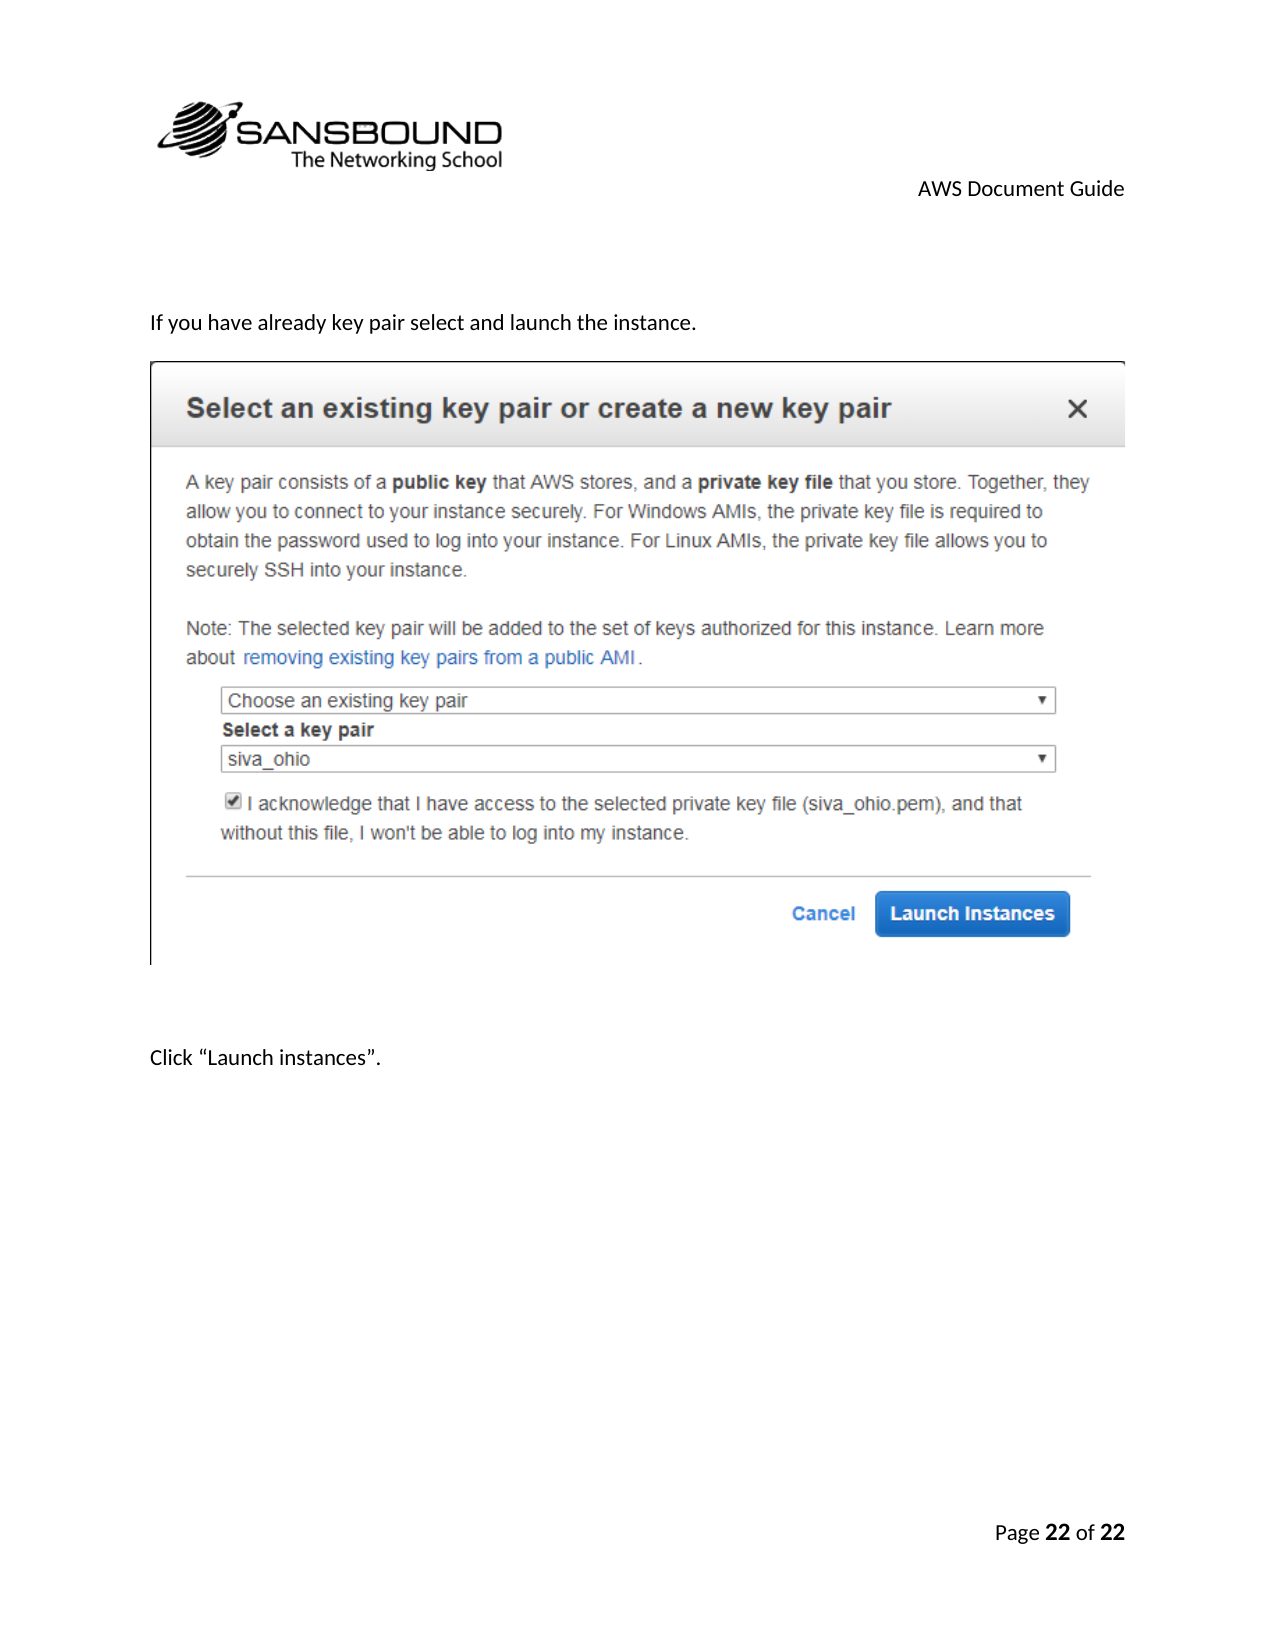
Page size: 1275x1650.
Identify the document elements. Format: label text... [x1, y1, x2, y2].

text If you have already key pair select and launch the instance. [150, 308, 1125, 336]
text Click “Launch instances”. [150, 1043, 1125, 1071]
picture [150, 361, 1125, 965]
picture [150, 75, 514, 197]
